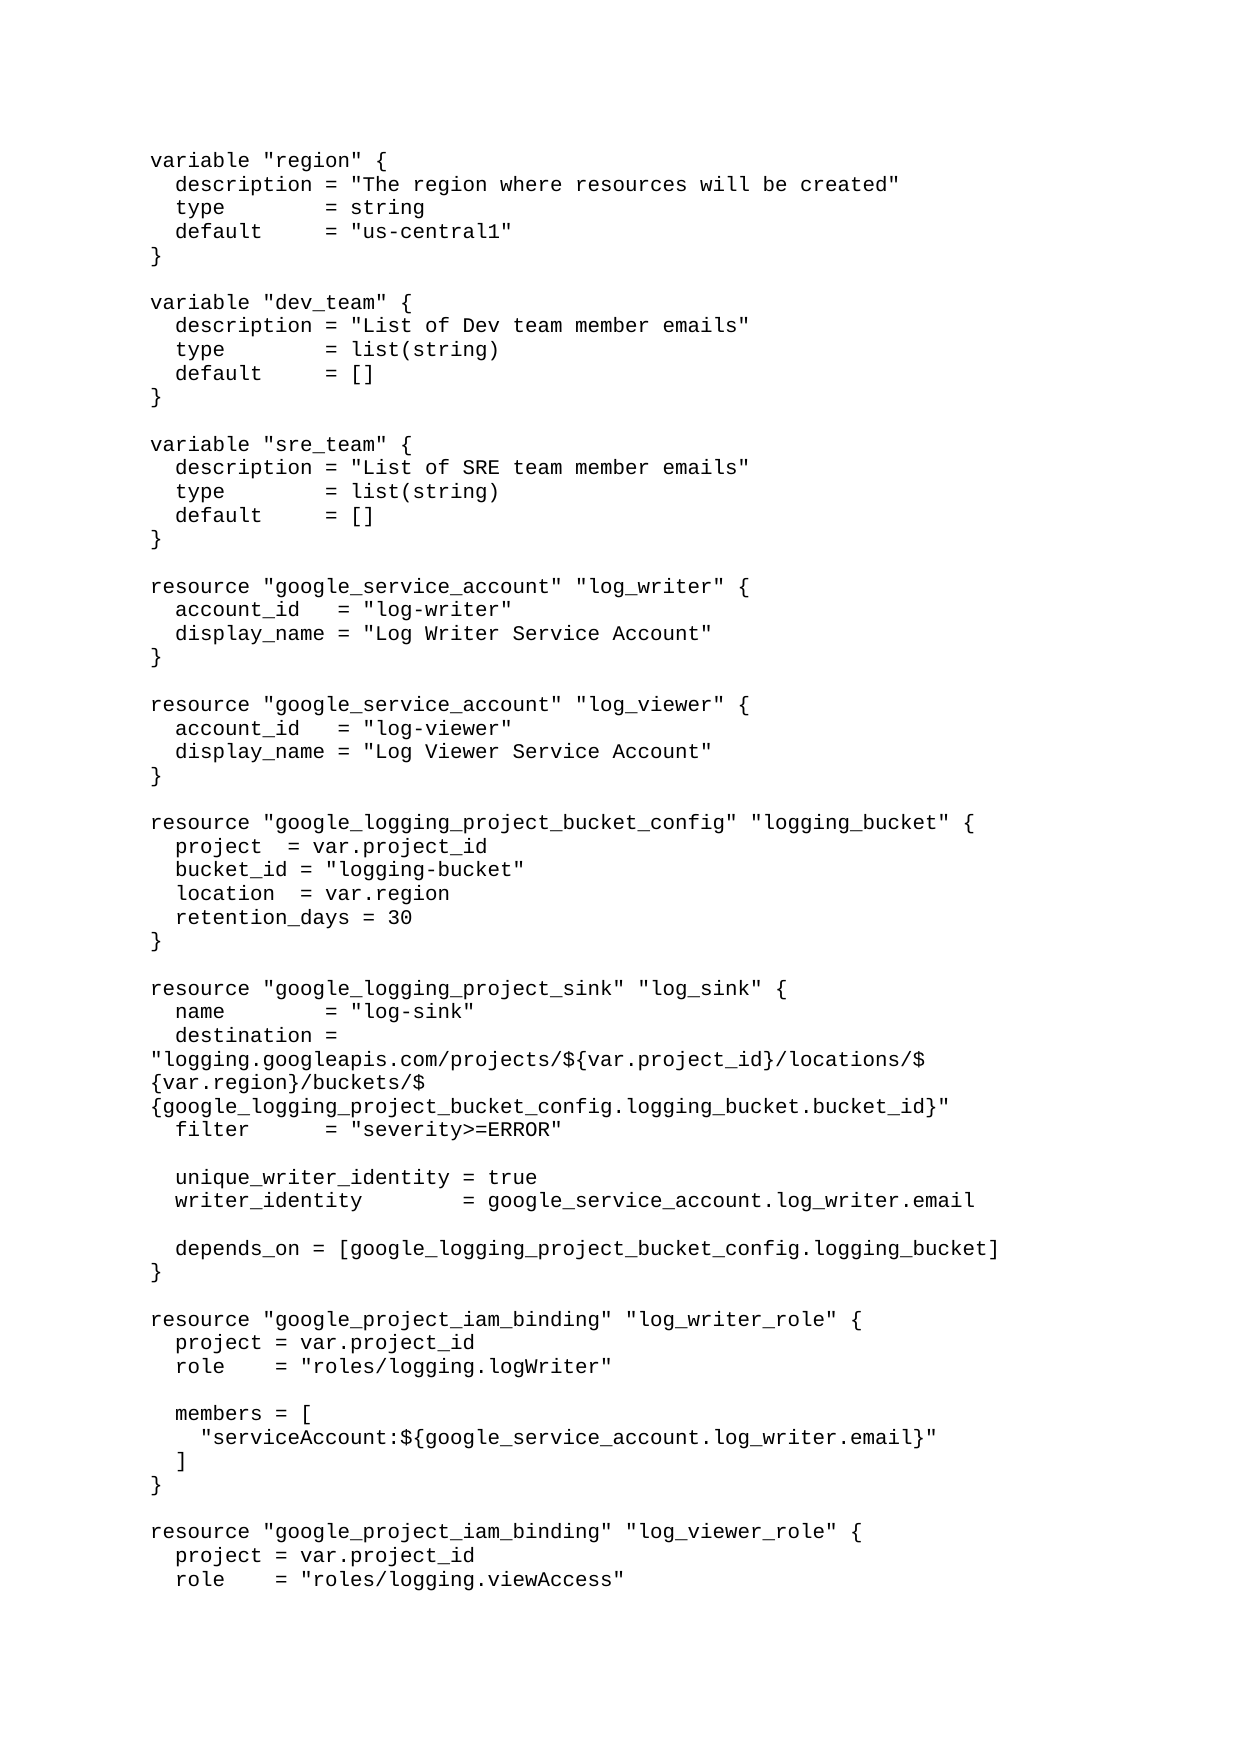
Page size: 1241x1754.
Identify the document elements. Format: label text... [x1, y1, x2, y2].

text } [150, 1474, 1090, 1498]
text name = "log-sink" [150, 1001, 1090, 1025]
text type = list(string) [150, 339, 1090, 363]
text location = var.region [150, 883, 1090, 907]
text resource "google_project_iam_binding" "log_writer_role" { [150, 1309, 1090, 1332]
text type = list(string) [150, 481, 1090, 505]
text default = "us-central1" [150, 221, 1090, 244]
text } [150, 386, 1090, 410]
text unique_writer_identity = true [150, 1167, 1090, 1190]
text "serviceAccount:${google_service_account.log_writer.email}" [150, 1427, 1090, 1451]
text display_name = "Log Writer Service Account" [150, 623, 1090, 647]
text default = [] [150, 363, 1090, 386]
text } [150, 1261, 1090, 1285]
text resource "google_project_iam_binding" "log_viewer_role" { [150, 1521, 1090, 1545]
text account_id = "log-viewer" [150, 717, 1090, 741]
text role = "roles/logging.viewAccess" [150, 1569, 1090, 1592]
text } [150, 528, 1090, 552]
text description = "The region where resources will be created" [150, 174, 1090, 197]
text depends_on = [google_logging_project_bucket_config.logging_bucket] [150, 1238, 1090, 1261]
text resource "google_service_account" "log_writer" { [150, 576, 1090, 599]
text variable "region" { [150, 150, 1090, 174]
text members = [ [150, 1403, 1090, 1427]
text variable "sre_team" { [150, 434, 1090, 457]
text project = var.project_id [150, 836, 1090, 859]
text } [150, 930, 1090, 954]
text description = "List of Dev team member emails" [150, 316, 1090, 339]
text } [150, 647, 1090, 670]
text } [150, 765, 1090, 788]
text role = "roles/logging.logWriter" [150, 1356, 1090, 1379]
text default = [] [150, 505, 1090, 528]
text retention_days = 30 [150, 907, 1090, 930]
text resource "google_logging_project_sink" "log_sink" { [150, 978, 1090, 1001]
text bucket_id = "logging-bucket" [150, 859, 1090, 883]
text display_name = "Log Viewer Service Account" [150, 741, 1090, 765]
text account_id = "log-writer" [150, 599, 1090, 623]
text } [150, 244, 1090, 268]
text writer_identity = google_service_account.log_writer.email [150, 1190, 1090, 1214]
text type = string [150, 197, 1090, 221]
text project = var.project_id [150, 1545, 1090, 1569]
text filter = "severity>=ERROR" [150, 1119, 1090, 1143]
text resource "google_service_account" "log_viewer" { [150, 694, 1090, 717]
text project = var.project_id [150, 1332, 1090, 1356]
text destination = "logging.googleapis.com/projects/${var.project_id}/locations/${var.region}/buckets/${google_logging_project_bucket_config.logging_bucket.bucket_id}" [150, 1025, 1090, 1119]
text ] [150, 1451, 1090, 1474]
text variable "dev_team" { [150, 292, 1090, 316]
text resource "google_logging_project_bucket_config" "logging_bucket" { [150, 812, 1090, 836]
text description = "List of SRE team member emails" [150, 457, 1090, 481]
